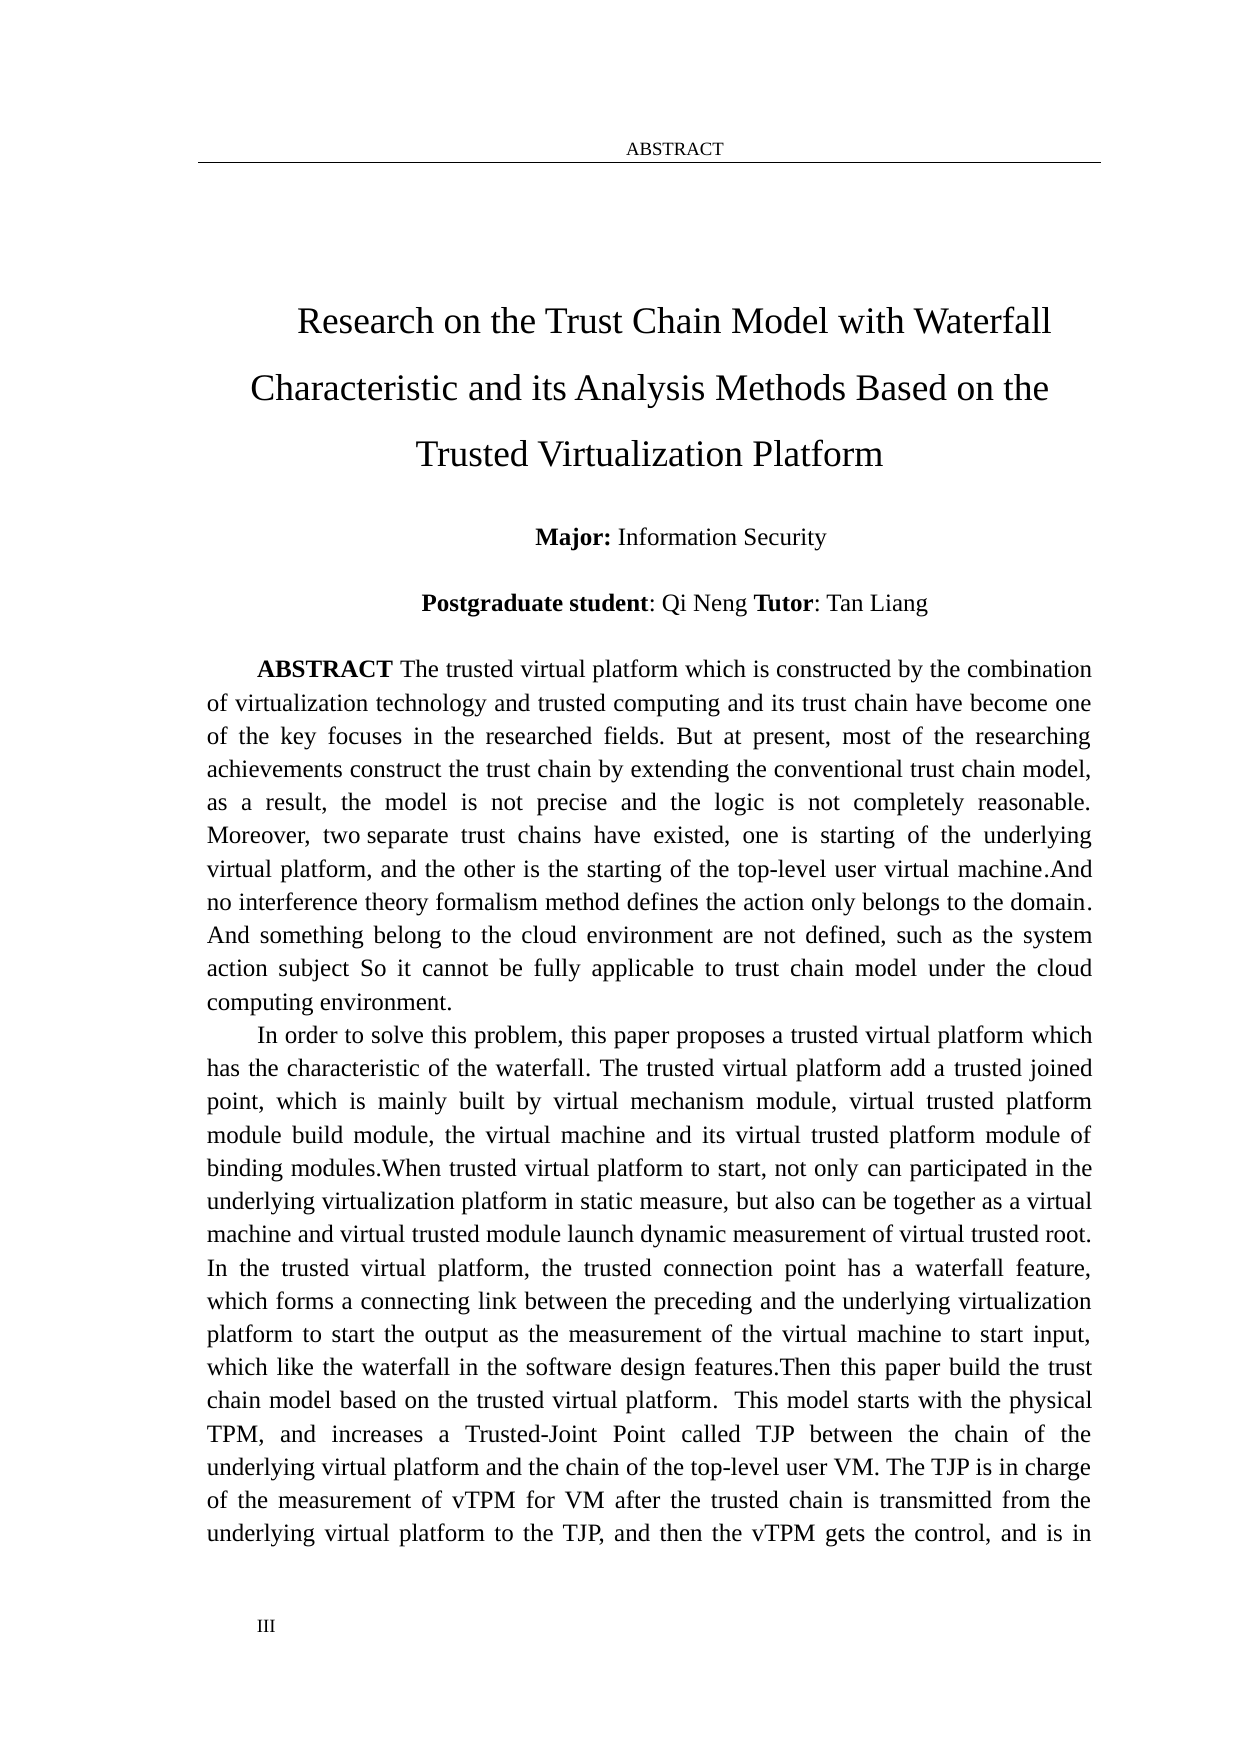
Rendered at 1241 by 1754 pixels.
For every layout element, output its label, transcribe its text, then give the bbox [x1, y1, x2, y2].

text ABSTRACT The trusted virtual platform which is constructed by the combination of virtualization technology and trusted computing and its trust chain have become one of the key focuses in the researched fields. But at present, most of the researching achievements construct the trust chain by extending the conventional trust chain model, as a result, the model is not precise and the logic is not completely reasonable. Moreover, two separate trust chains have existed, one is starting of the underlying virtual platform, and the other is the starting of the top-level user virtual machine.And no interference theory formalism method defines the action only belongs to the domain. And something belong to the cloud environment are not defined, such as the system action subject So it cannot be fully applicable to trust chain model under the cloud computing environment. [207, 652, 1093, 1018]
text Postgraduate student: Qi Neng Tutor: Tan Liang [207, 586, 1093, 619]
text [207, 1018, 1093, 1549]
text Major: Information Security [207, 519, 1093, 553]
text Research on the Trust Chain Model with Waterfall Characteristic and its Analysis Methods Based on the Trusted Virtualization Platform [207, 287, 1093, 486]
